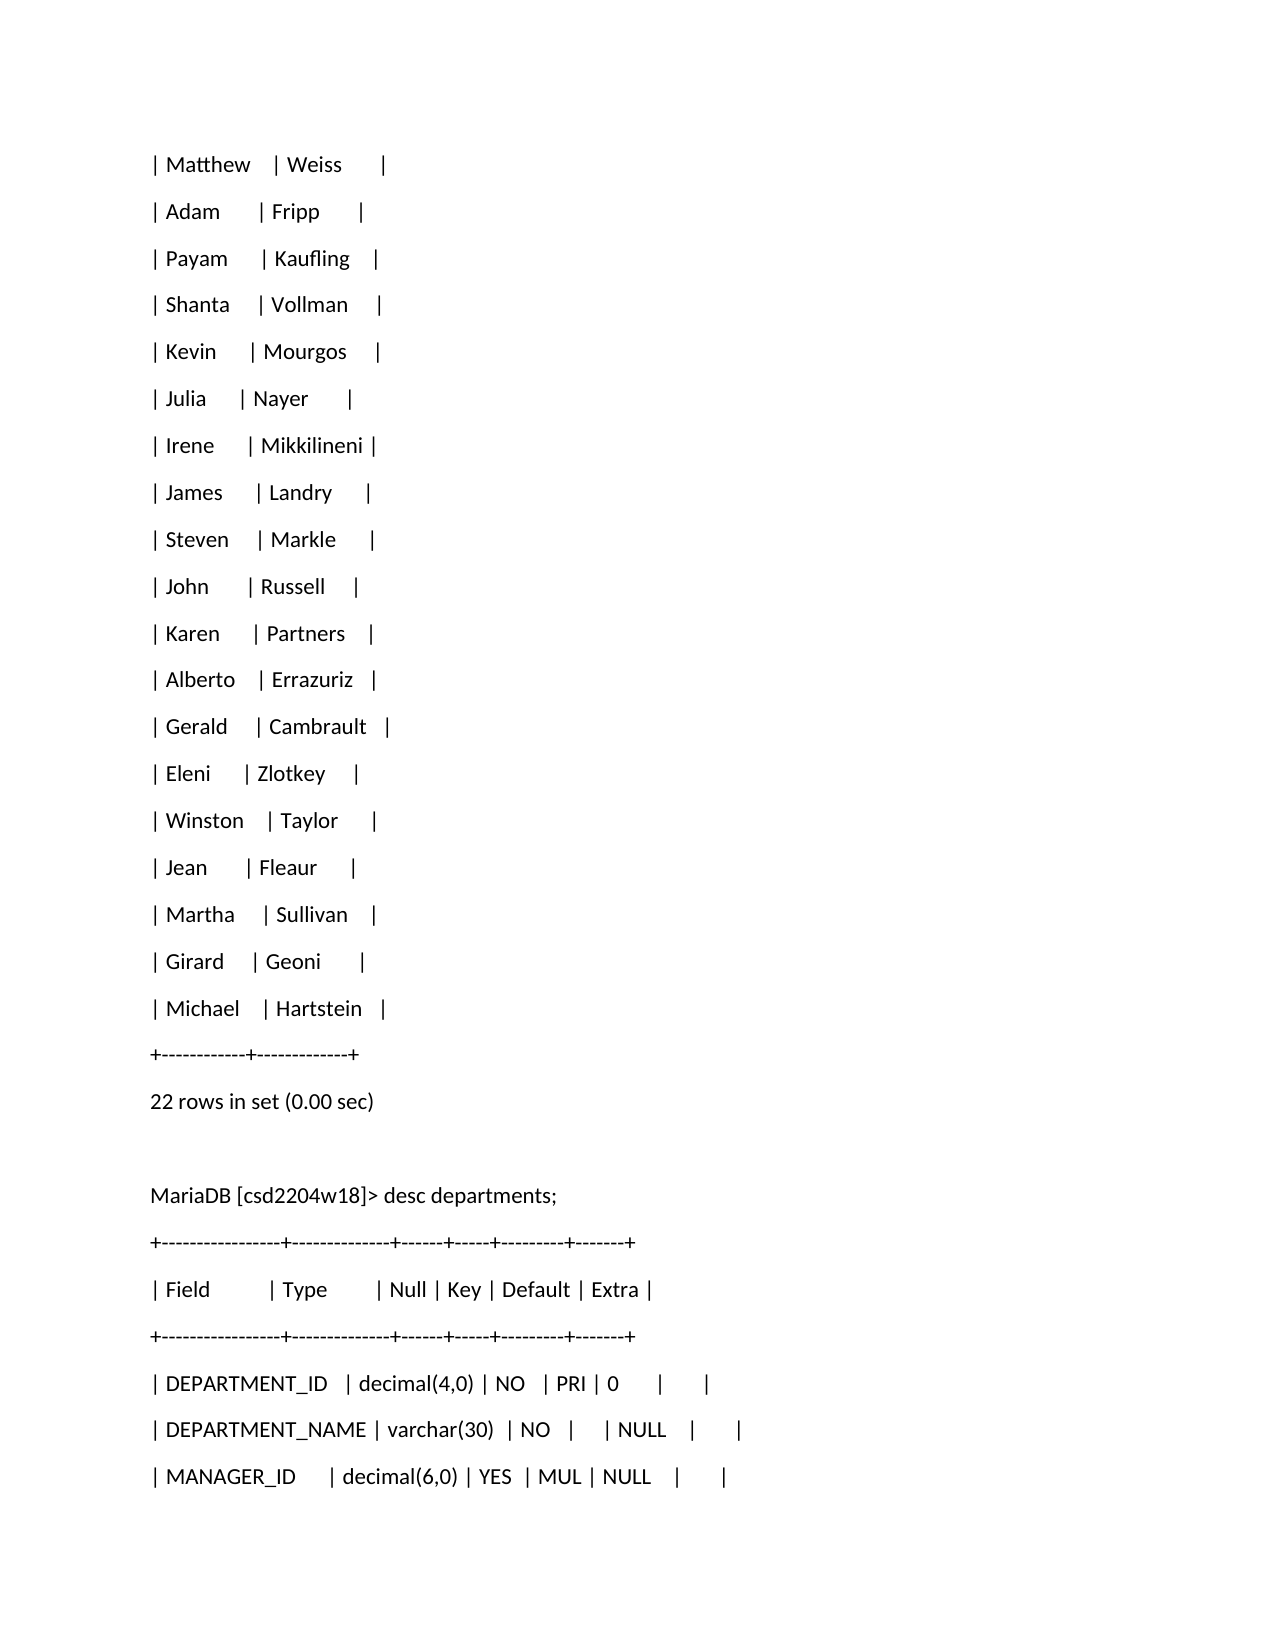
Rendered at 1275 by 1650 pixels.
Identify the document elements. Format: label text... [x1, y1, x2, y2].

text MariaDB [csd2204w18]> desc departments; [150, 1181, 1125, 1209]
text | Steven | Markle | [150, 525, 1125, 553]
text 22 rows in set (0.00 sec) [150, 1087, 1125, 1116]
text | Michael | Hartstein | [150, 994, 1125, 1022]
text | Karen | Partners | [150, 619, 1125, 647]
text | Alberto | Errazuriz | [150, 666, 1125, 694]
text | Irene | Mikkilineni | [150, 431, 1125, 459]
text | Eleni | Zlotkey | [150, 759, 1125, 787]
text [150, 1322, 1125, 1350]
text | Winston | Taylor | [150, 806, 1125, 834]
text | DEPARTMENT_NAME | varchar(30) | NO | | NULL | | [150, 1416, 1125, 1444]
text | Julia | Nayer | [150, 384, 1125, 412]
text | Adam | Fripp | [150, 197, 1125, 225]
text | Shanta | Vollman | [150, 291, 1125, 319]
text +------------+-------------+ [150, 1041, 1125, 1069]
text | Field | Type | Null | Key | Default | Extra | [150, 1275, 1125, 1303]
text +-----------------+--------------+------+-----+---------+-------+ [150, 1228, 1125, 1256]
text | MANAGER_ID | decimal(6,0) | YES | MUL | NULL | | [150, 1462, 1125, 1491]
text | Gerald | Cambrault | [150, 712, 1125, 741]
text | James | Landry | [150, 478, 1125, 506]
text | Jean | Fleaur | [150, 853, 1125, 881]
text | DEPARTMENT_ID | decimal(4,0) | NO | PRI | 0 | | [150, 1369, 1125, 1397]
text | Kevin | Mourgos | [150, 337, 1125, 366]
text | Girard | Geoni | [150, 947, 1125, 975]
text | Payam | Kaufling | [150, 244, 1125, 272]
text | John | Russell | [150, 572, 1125, 600]
text | Martha | Sullivan | [150, 900, 1125, 928]
text | Matthew | Weiss | [150, 150, 1125, 178]
